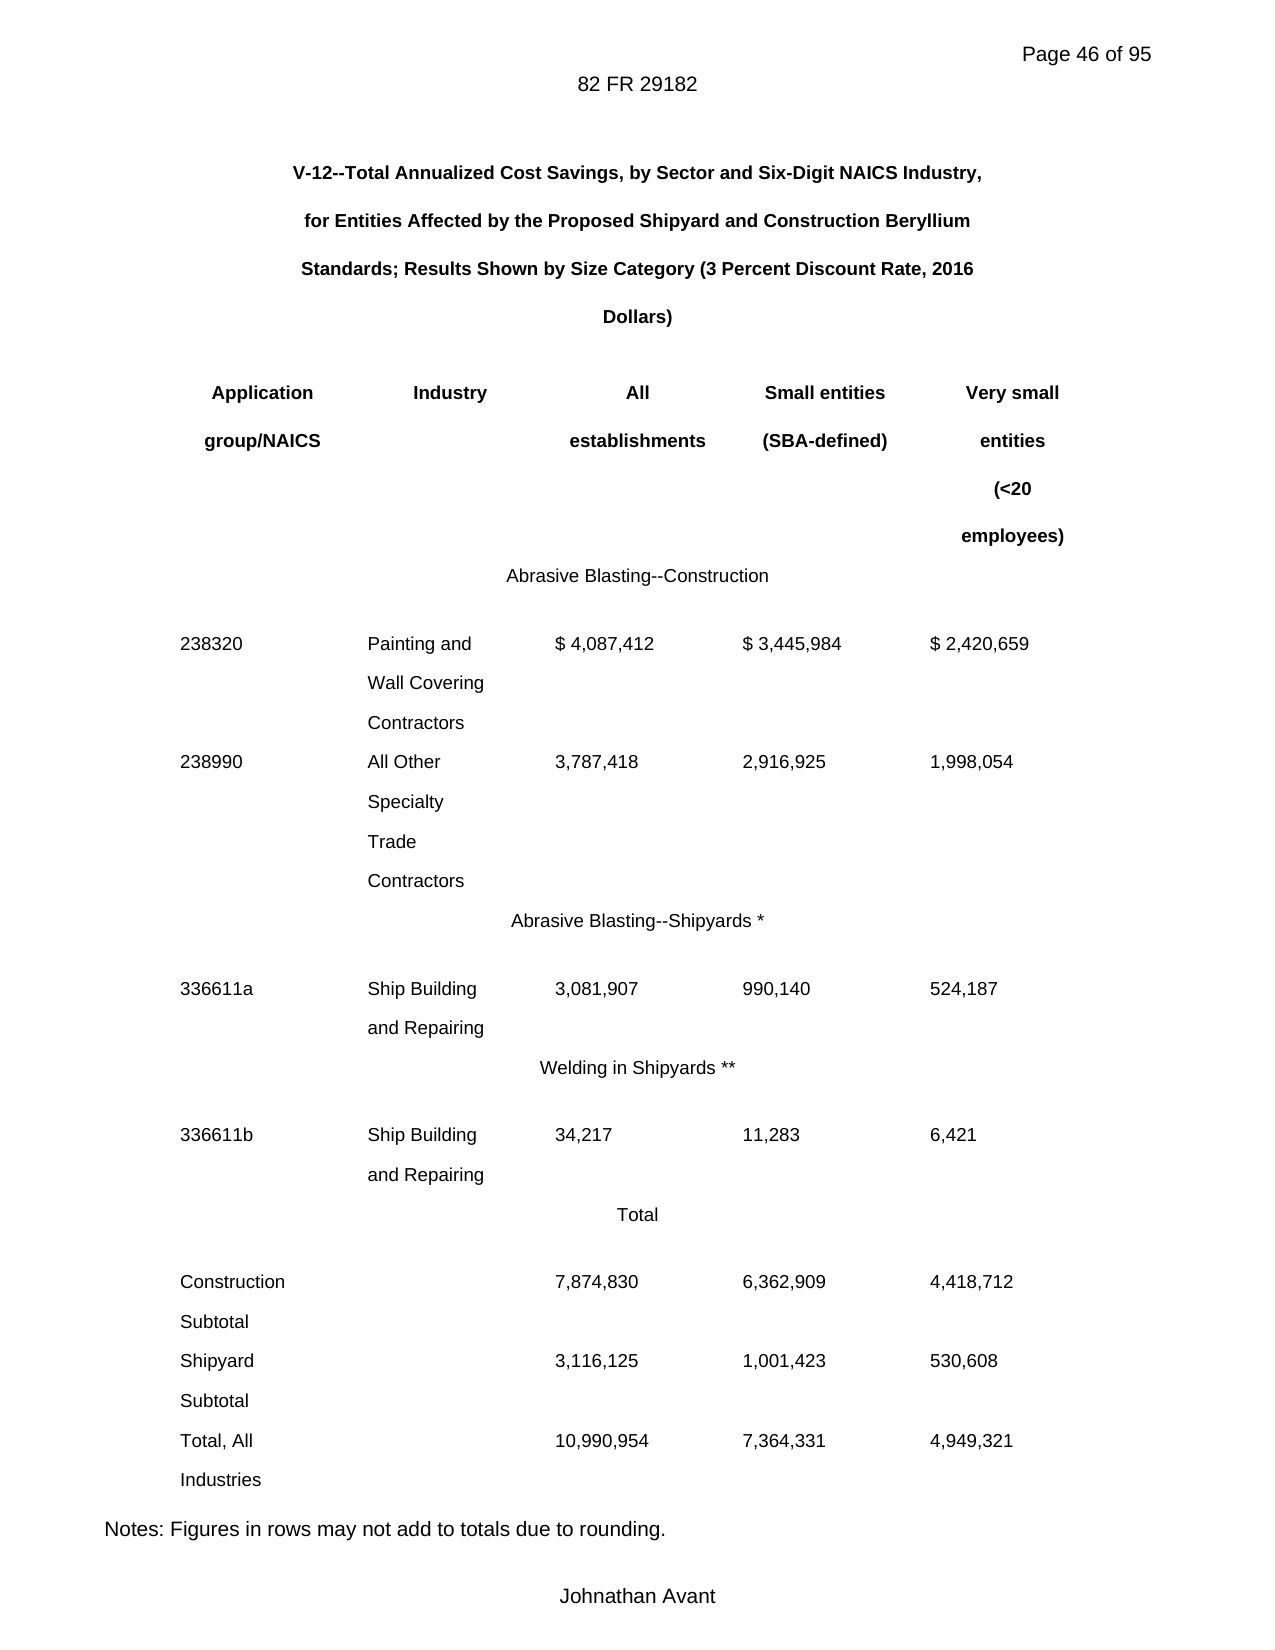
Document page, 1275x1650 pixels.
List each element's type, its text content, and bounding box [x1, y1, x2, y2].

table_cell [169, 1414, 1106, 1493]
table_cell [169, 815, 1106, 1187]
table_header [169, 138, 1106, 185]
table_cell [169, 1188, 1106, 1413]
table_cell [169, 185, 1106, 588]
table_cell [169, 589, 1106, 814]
text Notes: Figures in rows may not add to totals due to rounding. [104, 1513, 1171, 1541]
